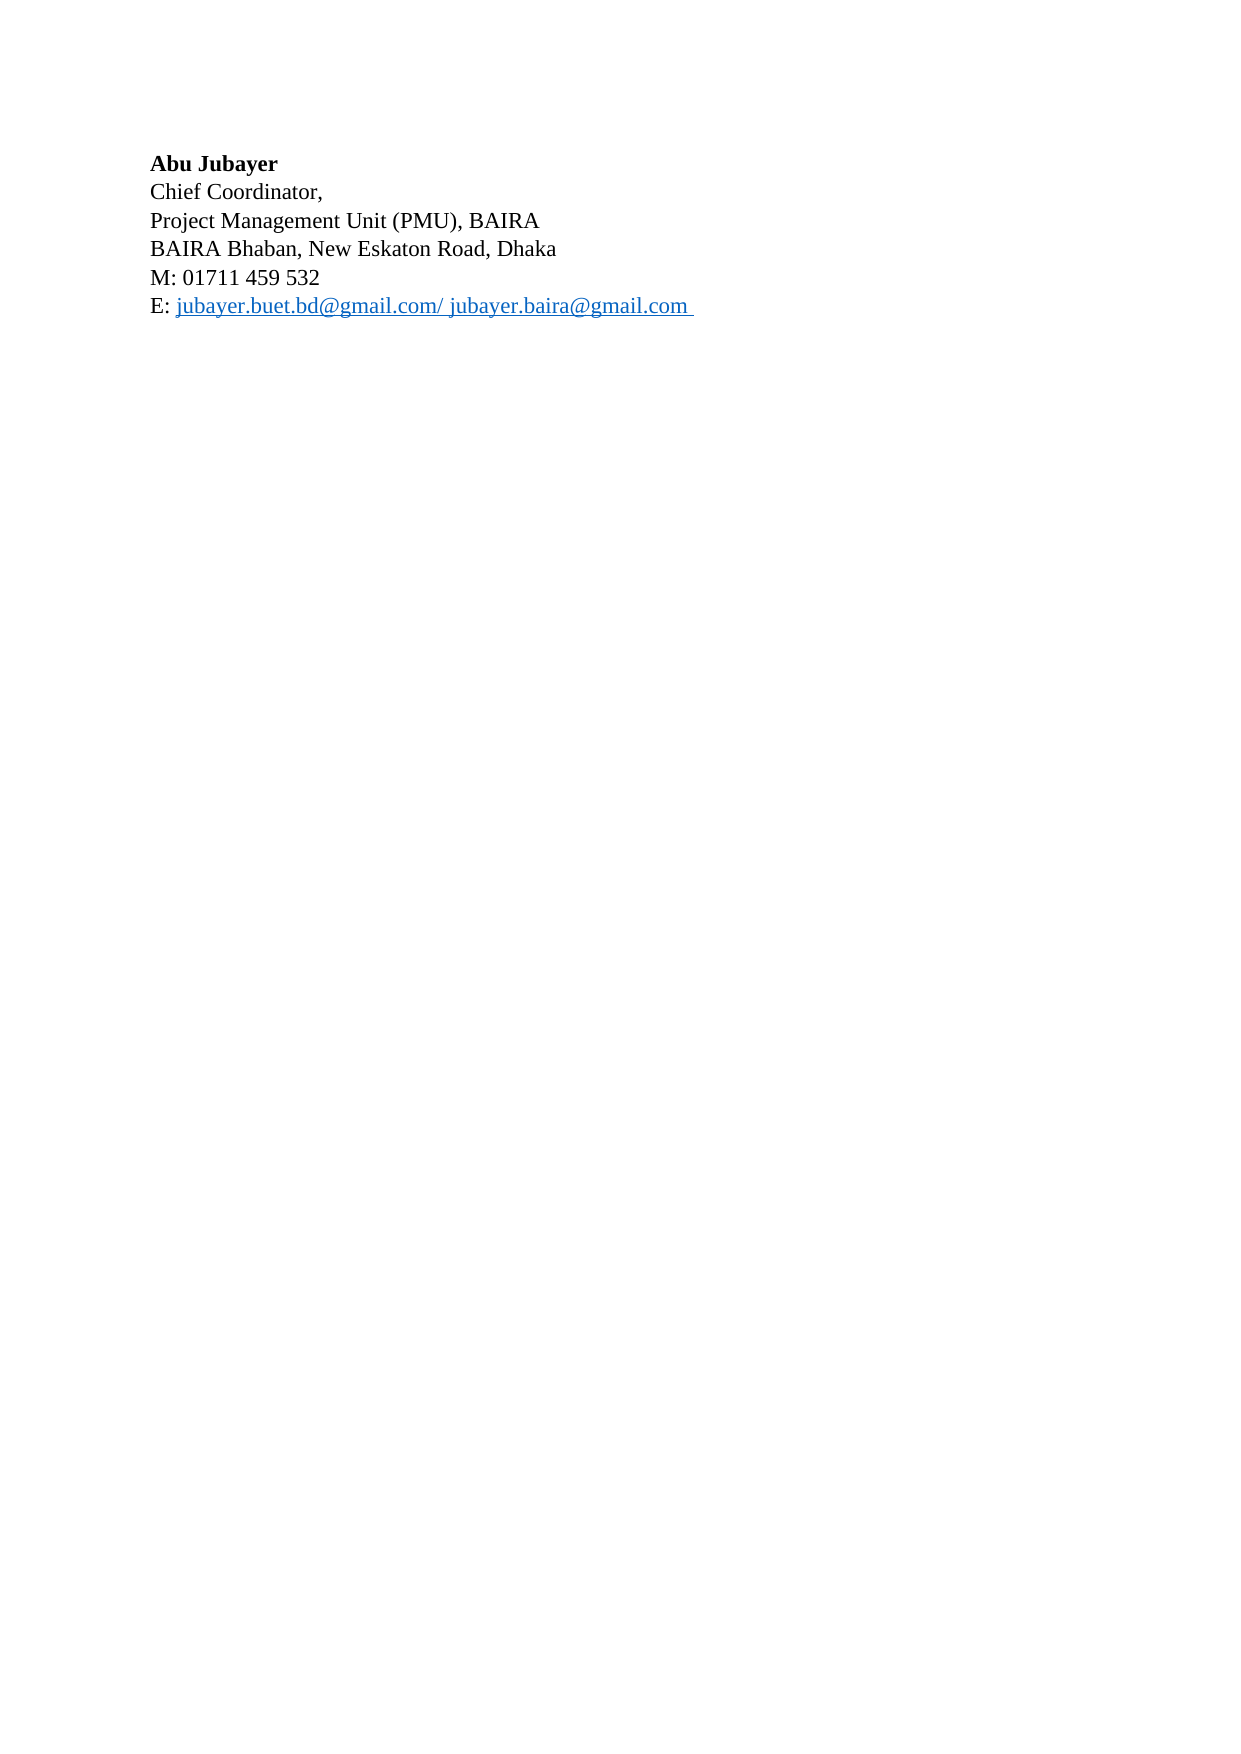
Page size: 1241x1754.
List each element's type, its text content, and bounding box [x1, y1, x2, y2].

list M: 01711 459 532 [150, 264, 1165, 290]
list Chief Coordinator, [150, 178, 1165, 205]
list Abu Jubayer [150, 150, 1165, 176]
list Project Management Unit (PMU), BAIRA [150, 207, 1165, 233]
list BAIRA Bhaban, New Eskaton Road, Dhaka [150, 235, 1165, 262]
text E: jubayer.buet.bd@gmail.com/ jubayer.baira@gmail.com [75, 292, 1165, 318]
